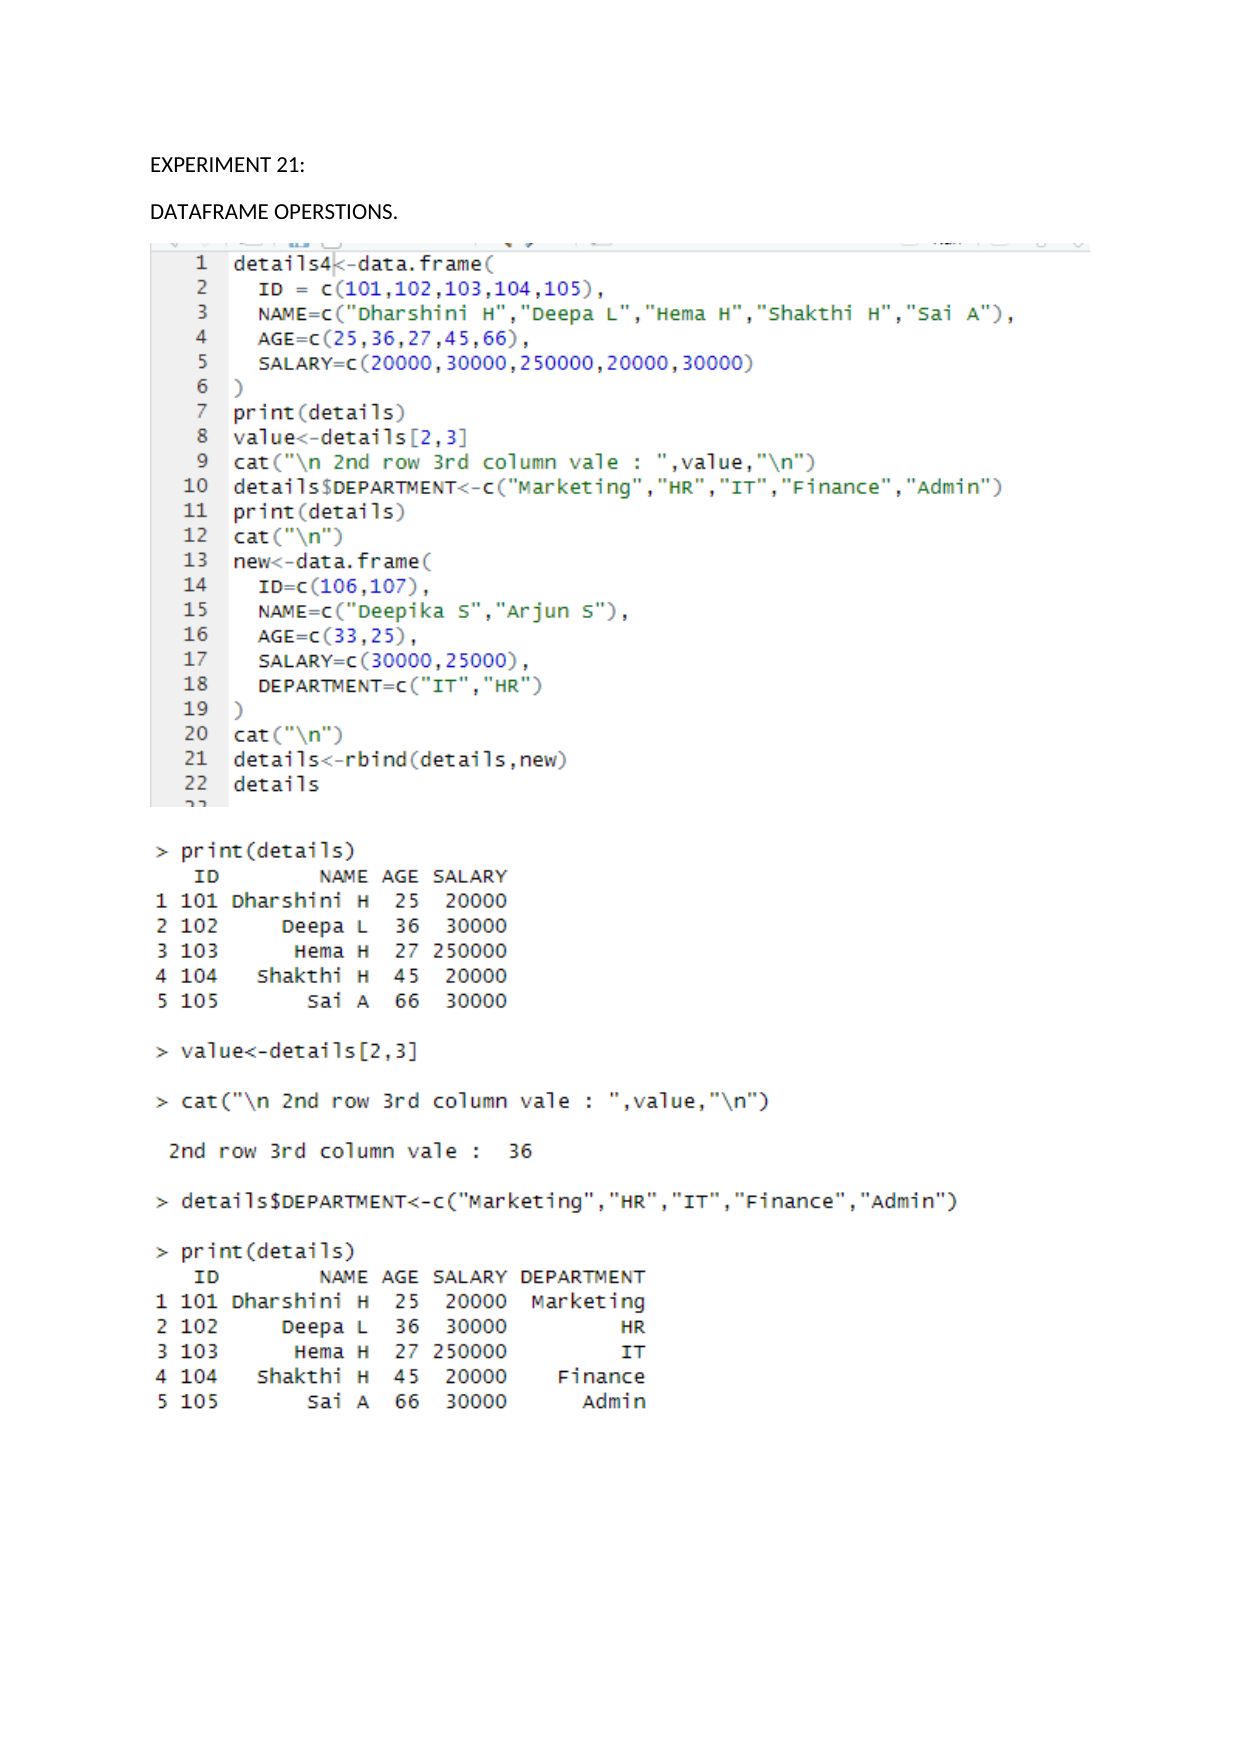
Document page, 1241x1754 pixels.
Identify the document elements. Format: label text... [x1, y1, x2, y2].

text DATAFRAME OPERSTIONS. [150, 197, 1090, 225]
picture [150, 243, 1091, 807]
text EXPERIMENT 21: [150, 150, 1090, 178]
picture [150, 825, 969, 1432]
